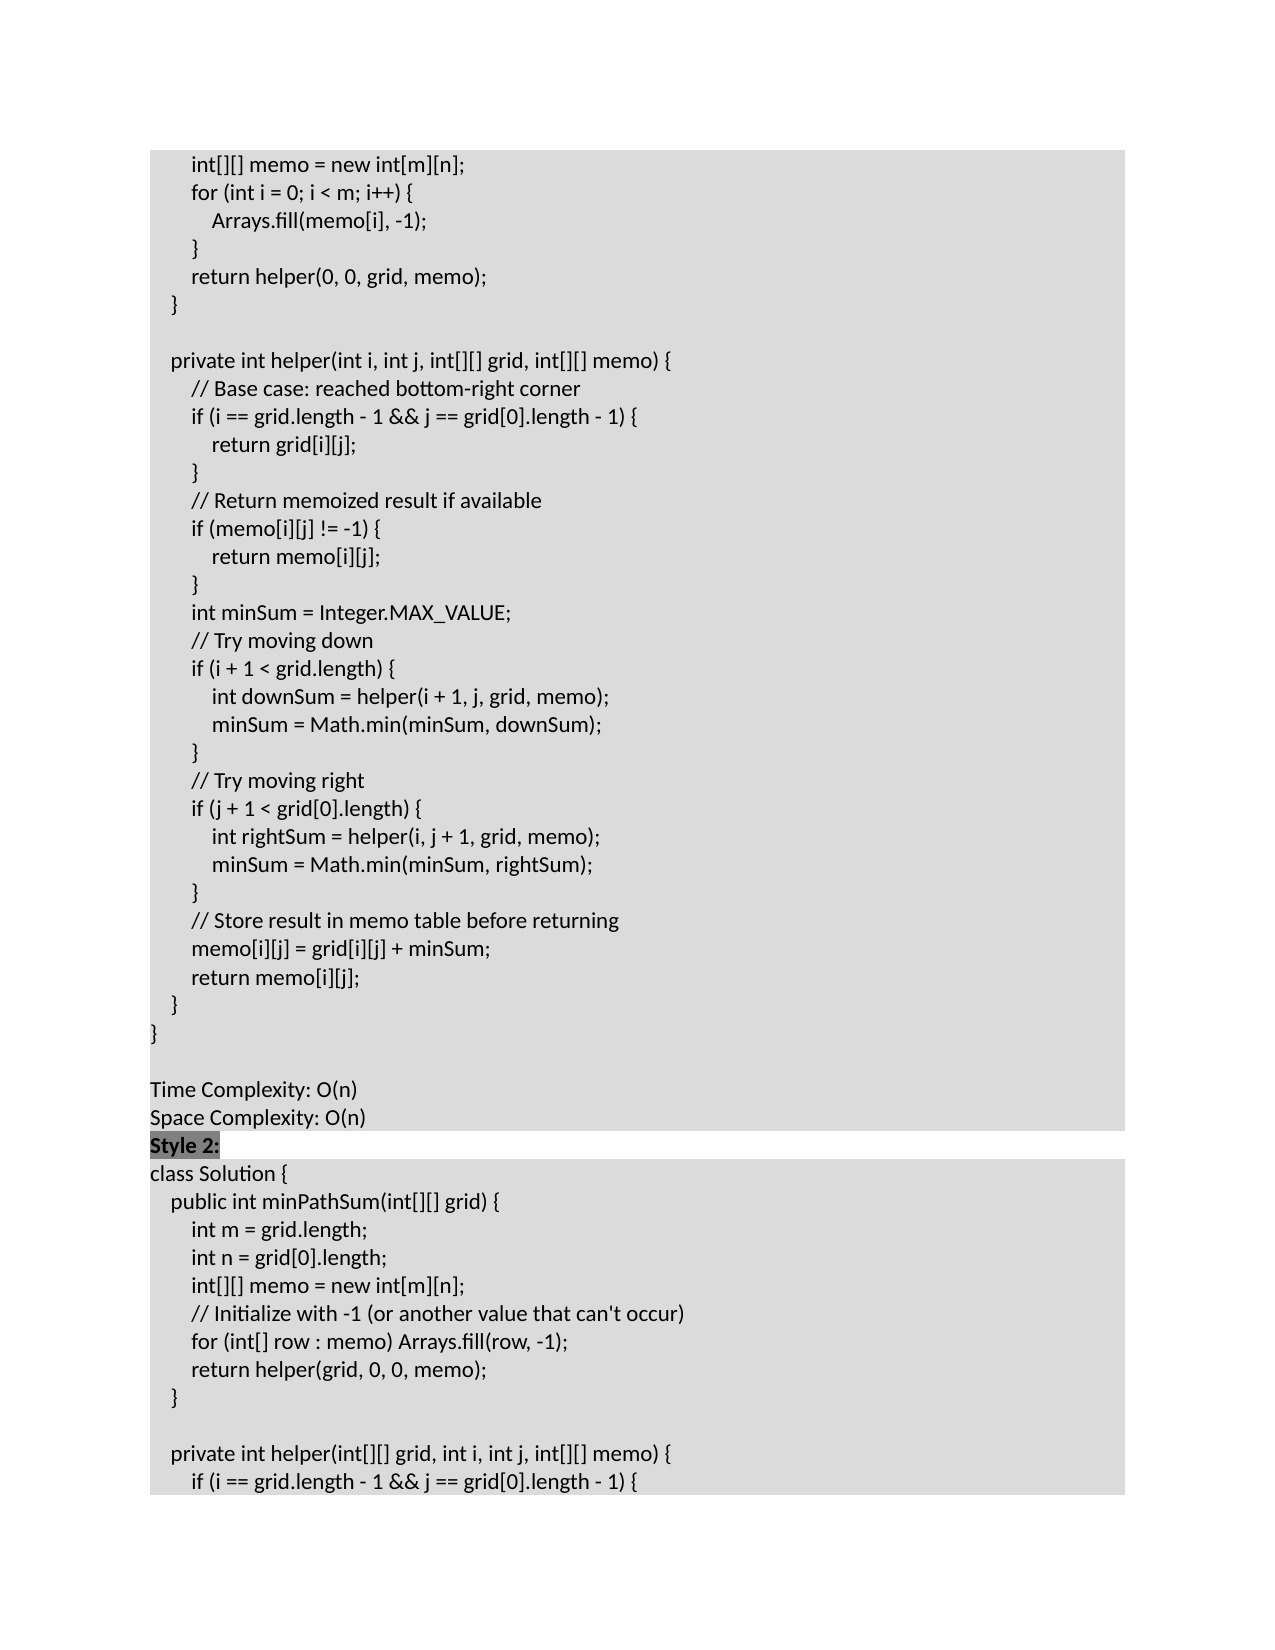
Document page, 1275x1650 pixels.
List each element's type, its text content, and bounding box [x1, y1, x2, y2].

text // Try moving down [150, 626, 1125, 654]
text if (i == grid.length - 1 && j == grid[0].length - 1) { [150, 402, 1125, 430]
text Arrays.fill(memo[i], -1); [150, 206, 1125, 234]
text Space Complexity: O(n) [150, 1103, 1125, 1131]
text int n = grid[0].length; [150, 1243, 1125, 1271]
text } [150, 290, 1125, 318]
text return helper(0, 0, grid, memo); [150, 262, 1125, 290]
text int rightSum = helper(i, j + 1, grid, memo); [150, 822, 1125, 851]
text // Base case: reached bottom-right corner [150, 374, 1125, 402]
text if (i == grid.length - 1 && j == grid[0].length - 1) { [150, 1467, 1125, 1495]
text } [150, 234, 1125, 262]
text // Try moving right [150, 766, 1125, 794]
text // Store result in memo table before returning [150, 907, 1125, 934]
text for (int i = 0; i < m; i++) { [150, 178, 1125, 206]
text return memo[i][j]; [150, 542, 1125, 570]
text } [150, 878, 1125, 907]
text int m = grid.length; [150, 1215, 1125, 1243]
text minSum = Math.min(minSum, downSum); [150, 710, 1125, 738]
text minSum = Math.min(minSum, rightSum); [150, 851, 1125, 878]
text int downSum = helper(i + 1, j, grid, memo); [150, 682, 1125, 710]
text // Return memoized result if available [150, 486, 1125, 514]
text int minSum = Integer.MAX_VALUE; [150, 598, 1125, 626]
text class Solution { [150, 1159, 1125, 1187]
text return grid[i][j]; [150, 430, 1125, 458]
text int[][] memo = new int[m][n]; [150, 150, 1125, 178]
text } [150, 1383, 1125, 1411]
text if (memo[i][j] != -1) { [150, 514, 1125, 542]
text return helper(grid, 0, 0, memo); [150, 1355, 1125, 1383]
text } [150, 1019, 1125, 1047]
text } [150, 991, 1125, 1019]
text memo[i][j] = grid[i][j] + minSum; [150, 934, 1125, 963]
text for (int[] row : memo) Arrays.fill(row, -1); [150, 1327, 1125, 1355]
text return memo[i][j]; [150, 963, 1125, 991]
text public int minPathSum(int[][] grid) { [150, 1187, 1125, 1215]
text if (j + 1 < grid[0].length) { [150, 794, 1125, 822]
text // Initialize with -1 (or another value that can't occur) [150, 1299, 1125, 1327]
text } [150, 570, 1125, 598]
text } [150, 458, 1125, 486]
text Time Complexity: O(n) [150, 1075, 1125, 1103]
text private int helper(int i, int j, int[][] grid, int[][] memo) { [150, 346, 1125, 374]
text } [150, 738, 1125, 766]
text Style 2: [220, 1131, 1125, 1159]
text private int helper(int[][] grid, int i, int j, int[][] memo) { [150, 1439, 1125, 1467]
text if (i + 1 < grid.length) { [150, 654, 1125, 682]
text int[][] memo = new int[m][n]; [150, 1271, 1125, 1299]
